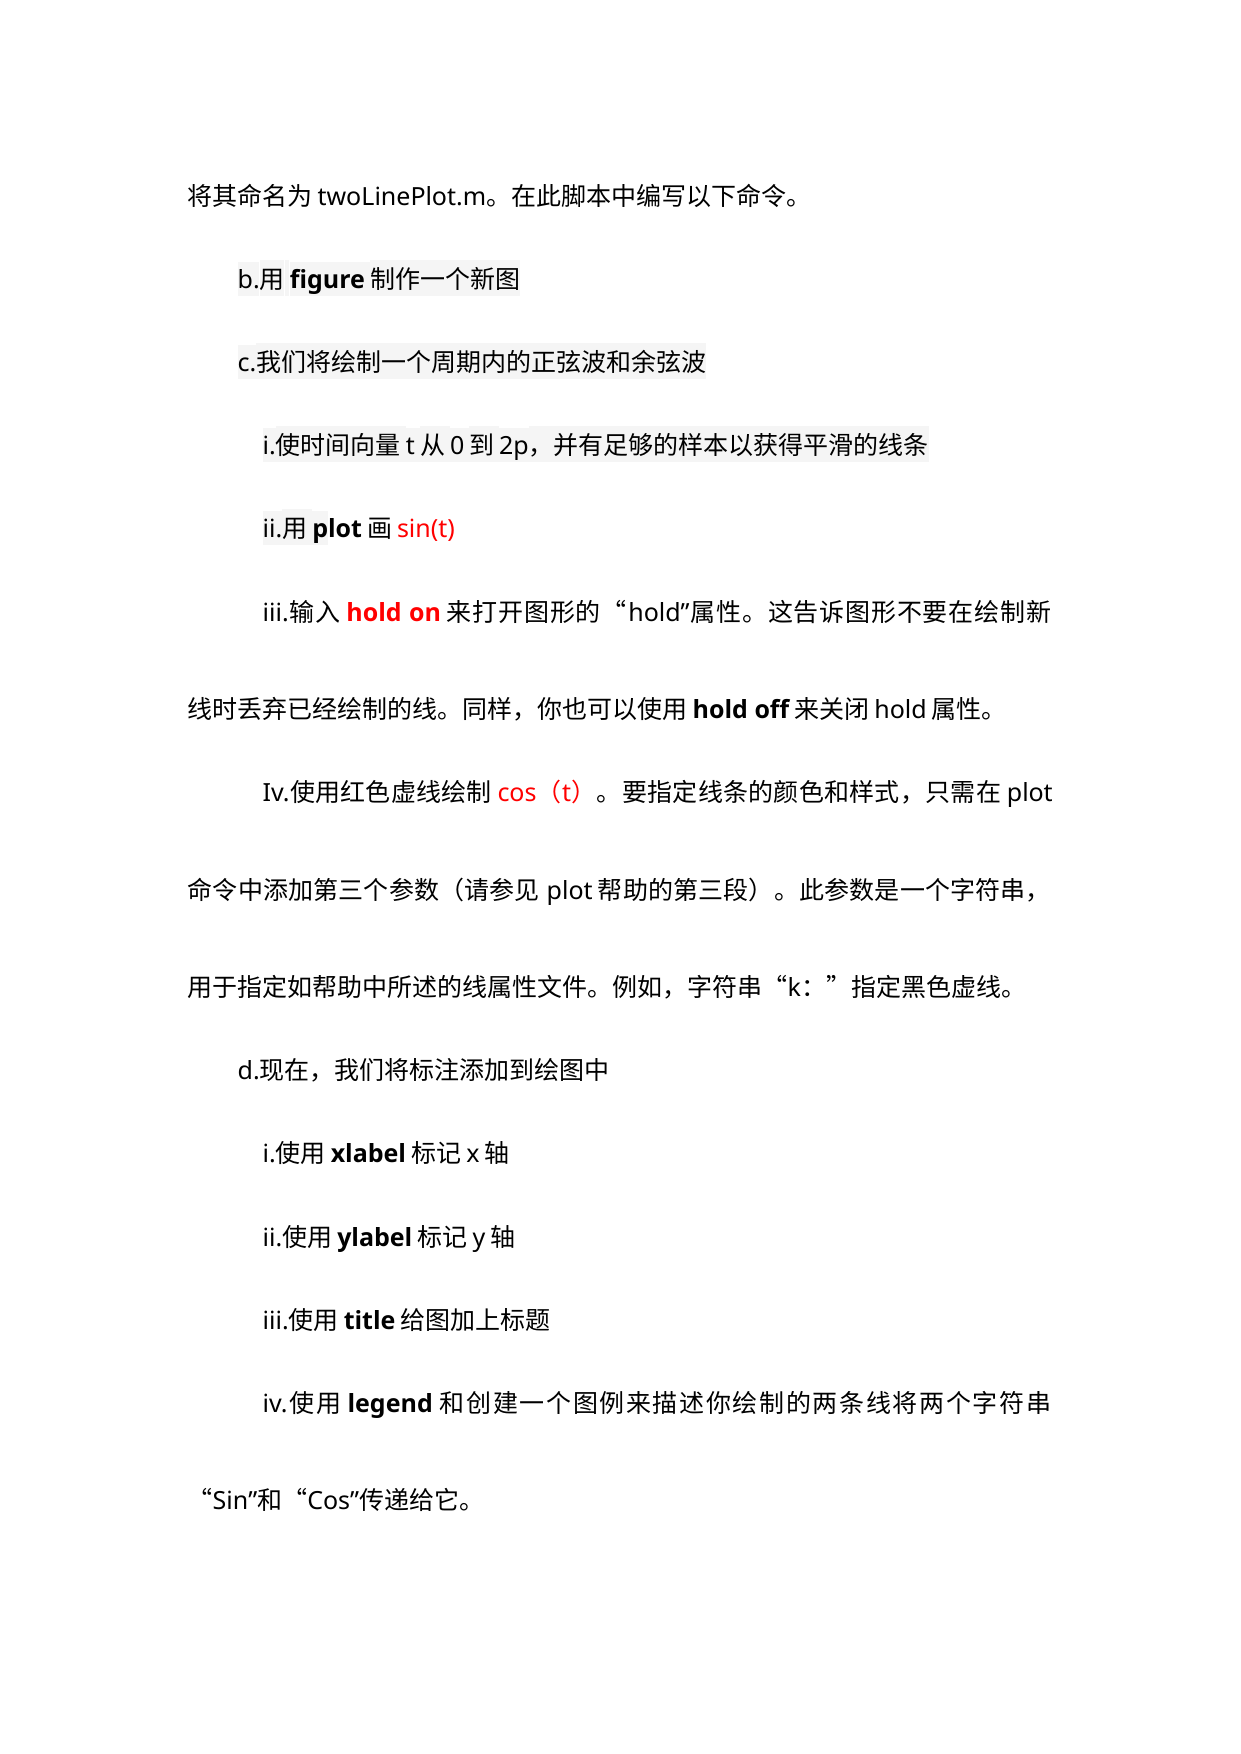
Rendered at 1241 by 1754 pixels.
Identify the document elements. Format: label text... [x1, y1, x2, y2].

text Iv.使用红色虚线绘制cos（t）。要指定线条的颜色和样式，只需在plot命令中添加第三个参数（请参见plot帮助的第三段）。此参数是一个字符串，用于指定如帮助中所述的线属性文件。例如，字符串“k：”指定黑色虚线。 [187, 758, 1053, 1018]
text d.现在，我们将标注添加到绘图中 [187, 1036, 1053, 1101]
text iii.使用title给图加上标题 [187, 1286, 1053, 1351]
text b.用figure制作一个新图 [187, 245, 1053, 310]
text i.使用xlabel标记x轴 [187, 1119, 1053, 1184]
text iv.使用legend和创建一个图例来描述你绘制的两条线将两个字符串“Sin”和“Cos”传递给它。 [187, 1369, 1053, 1531]
text i.使时间向量t从0到2p，并有足够的样本以获得平滑的线条 [187, 411, 1053, 476]
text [187, 162, 1053, 227]
text ii.用plot画sin(t) [187, 494, 1053, 559]
text c.我们将绘制一个周期内的正弦波和余弦波 [187, 328, 1053, 393]
text ii.使用ylabel标记y轴 [187, 1203, 1053, 1268]
text iii.输入hold on来打开图形的“hold”属性。这告诉图形不要在绘制新线时丢弃已经绘制的线。同样，你也可以使用hold off来关闭hold属性。 [187, 578, 1053, 740]
